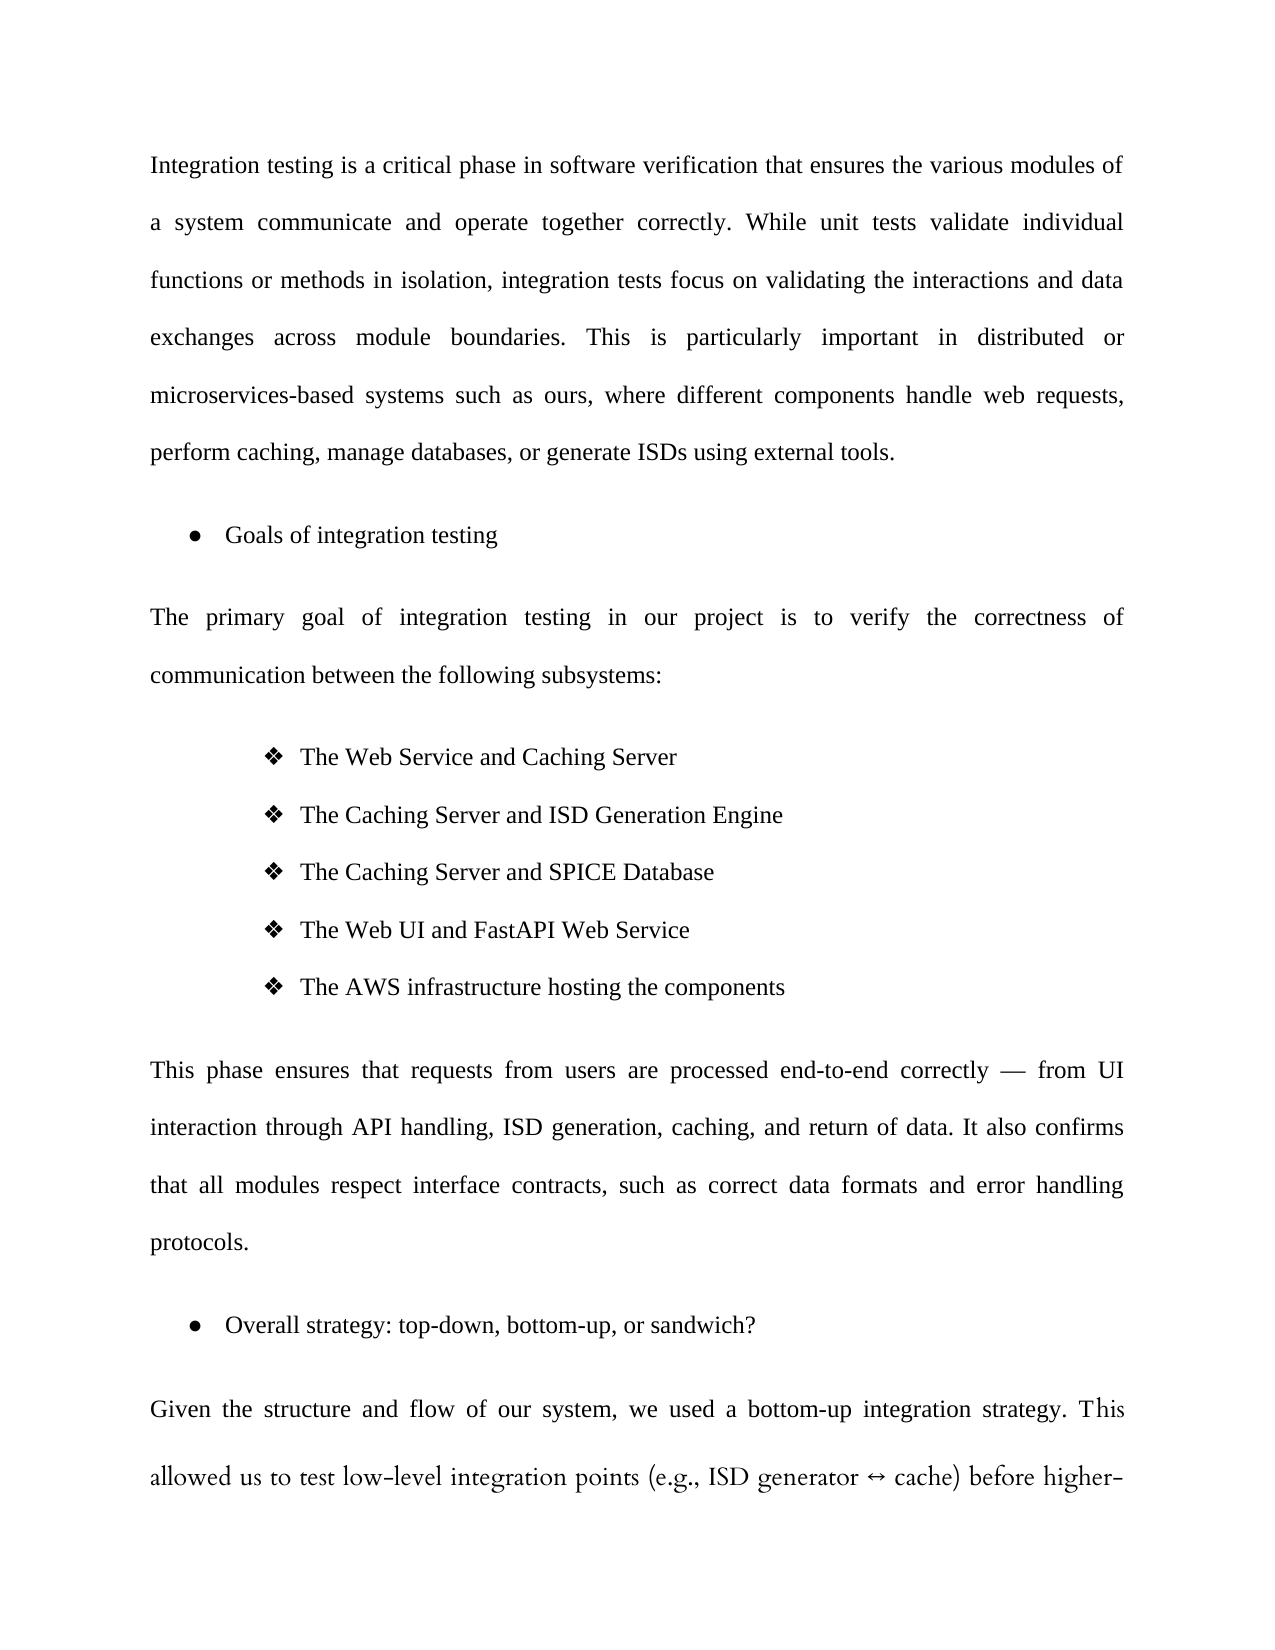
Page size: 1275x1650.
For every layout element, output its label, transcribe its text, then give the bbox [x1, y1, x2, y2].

list The Web UI and FastAPI Web Service [262, 915, 1125, 944]
list The Web Service and Caching Server [262, 742, 1125, 771]
list The Caching Server and SPICE Database [262, 857, 1125, 886]
list The Caching Server and ISD Generation Engine [262, 800, 1125, 829]
text Integration testing is a critical phase in software verification that ensures the various modules of a system communicate and operate together correctly. While unit tests validate individual functions or methods in isolation, integration tests focus on validating the interactions and data exchanges across module boundaries. This is particularly important in distributed or microservices-based systems such as ours, where different components handle web requests, perform caching, manage databases, or generate ISDs using external tools. [150, 150, 1125, 466]
list Goals of integration testing [187, 520, 1125, 549]
list Overall strategy: top-down, bottom-up, or sandwich? [187, 1310, 1125, 1339]
list The AWS infrastructure hosting the components [262, 972, 1125, 1001]
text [150, 1392, 1125, 1494]
text This phase ensures that requests from users are processed end-to-end correctly — from UI interaction through API handling, ISD generation, caching, and return of data. It also confirms that all modules respect interface contracts, such as correct data formats and error handling protocols. [150, 1055, 1125, 1256]
text The primary goal of integration testing in our project is to verify the correctness of communication between the following subsystems: [150, 602, 1125, 689]
